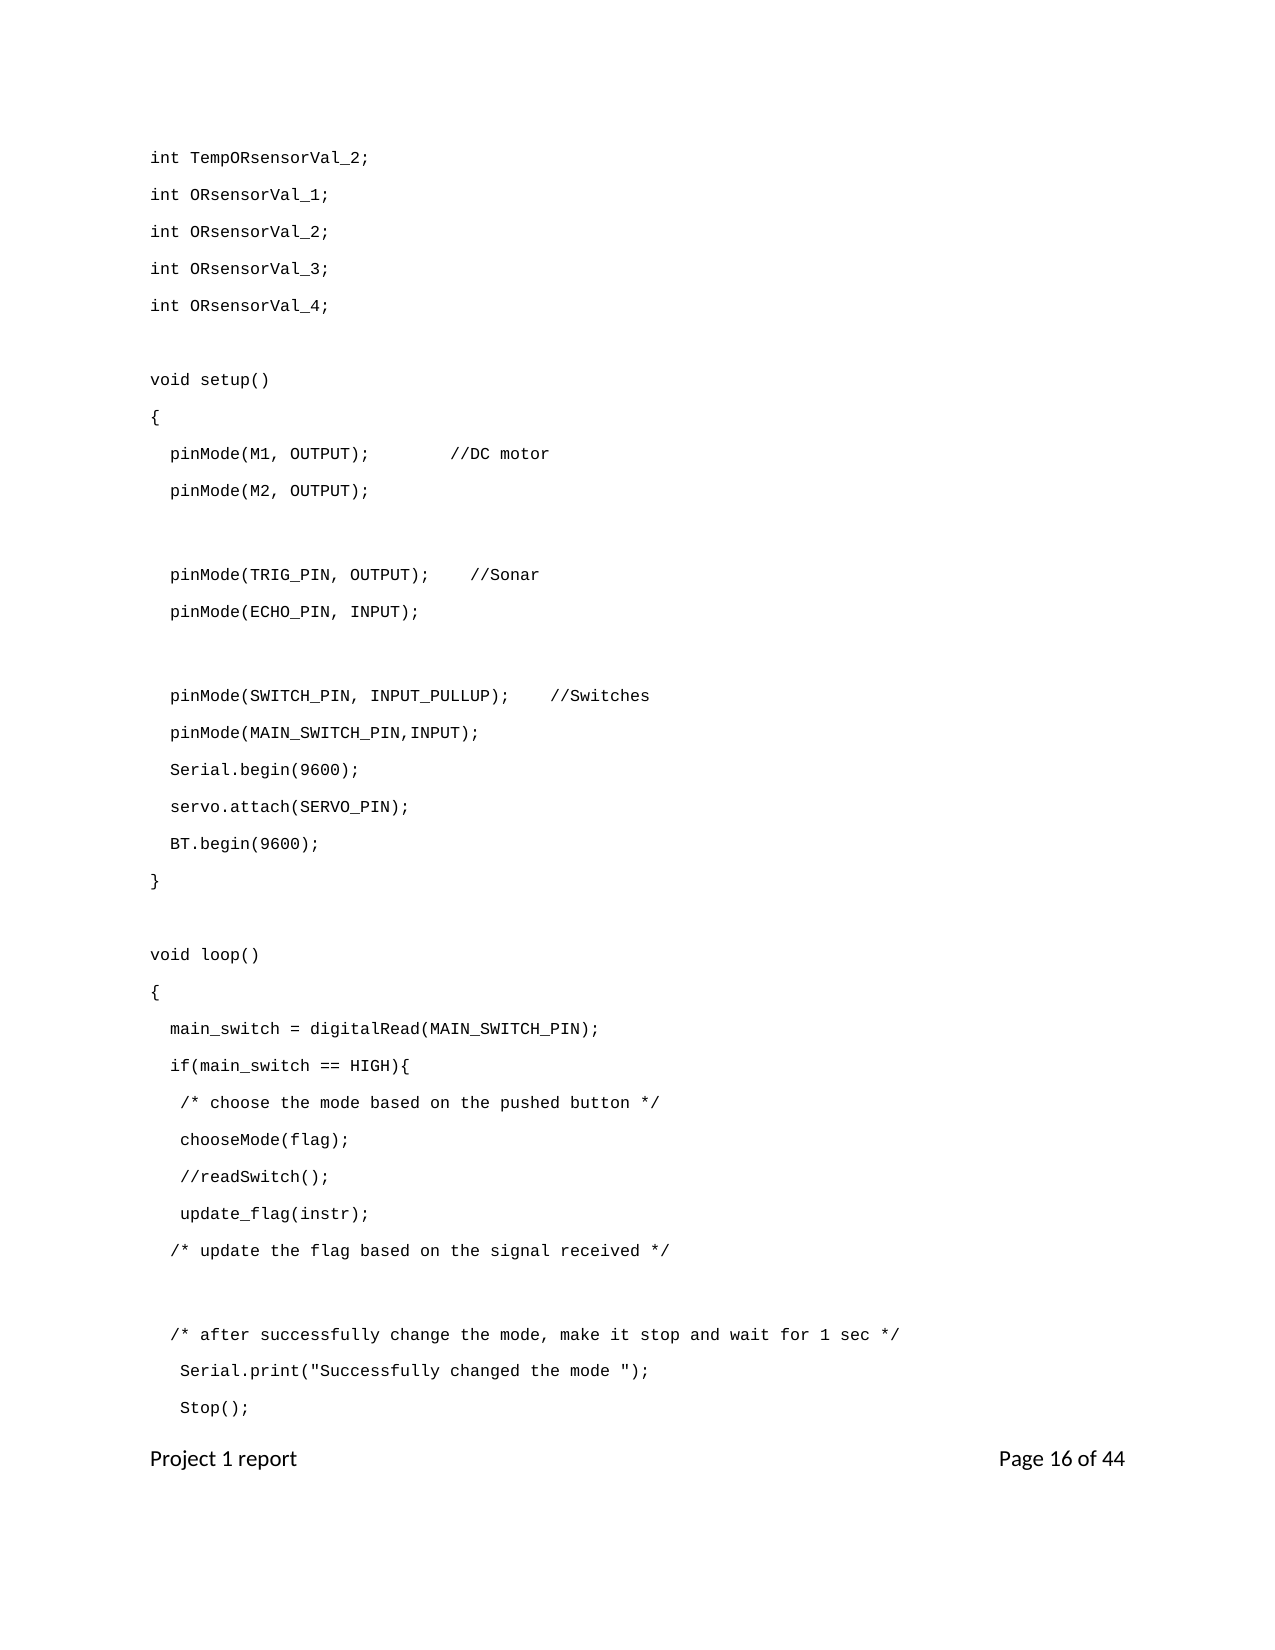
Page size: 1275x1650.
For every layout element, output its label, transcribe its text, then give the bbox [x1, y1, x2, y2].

text int ORsensorVal_1; [150, 187, 1125, 206]
text if(main_switch == HIGH){ [150, 1057, 1125, 1076]
text { [150, 983, 1125, 1002]
text Serial.begin(9600); [150, 761, 1125, 780]
text /* update the flag based on the signal received */ [150, 1242, 1125, 1261]
text /* choose the mode based on the pushed button */ [150, 1094, 1125, 1113]
text pinMode(M2, OUTPUT); [150, 483, 1125, 502]
text BT.begin(9600); [150, 835, 1125, 854]
text { [150, 409, 1125, 428]
text int ORsensorVal_2; [150, 224, 1125, 243]
text pinMode(TRIG_PIN, OUTPUT); //Sonar [150, 567, 1125, 586]
text chooseMode(flag); [150, 1131, 1125, 1150]
text pinMode(SWITCH_PIN, INPUT_PULLUP); //Switches [150, 687, 1125, 706]
text void loop() [150, 946, 1125, 965]
text pinMode(ECHO_PIN, INPUT); [150, 604, 1125, 622]
text pinMode(M1, OUTPUT); //DC motor [150, 446, 1125, 465]
text main_switch = digitalRead(MAIN_SWITCH_PIN); [150, 1020, 1125, 1039]
text //readSwitch(); [150, 1168, 1125, 1187]
text Serial.print("Successfully changed the mode "); [150, 1363, 1125, 1382]
text /* after successfully change the mode, make it stop and wait for 1 sec */ [150, 1326, 1125, 1345]
text update_flag(instr); [150, 1205, 1125, 1224]
text } [150, 872, 1125, 891]
text int ORsensorVal_3; [150, 261, 1125, 280]
text Stop(); [150, 1400, 1125, 1419]
text servo.attach(SERVO_PIN); [150, 798, 1125, 817]
text int ORsensorVal_4; [150, 298, 1125, 317]
text void setup() [150, 372, 1125, 391]
text int TempORsensorVal_2; [150, 150, 1125, 169]
text pinMode(MAIN_SWITCH_PIN,INPUT); [150, 724, 1125, 743]
